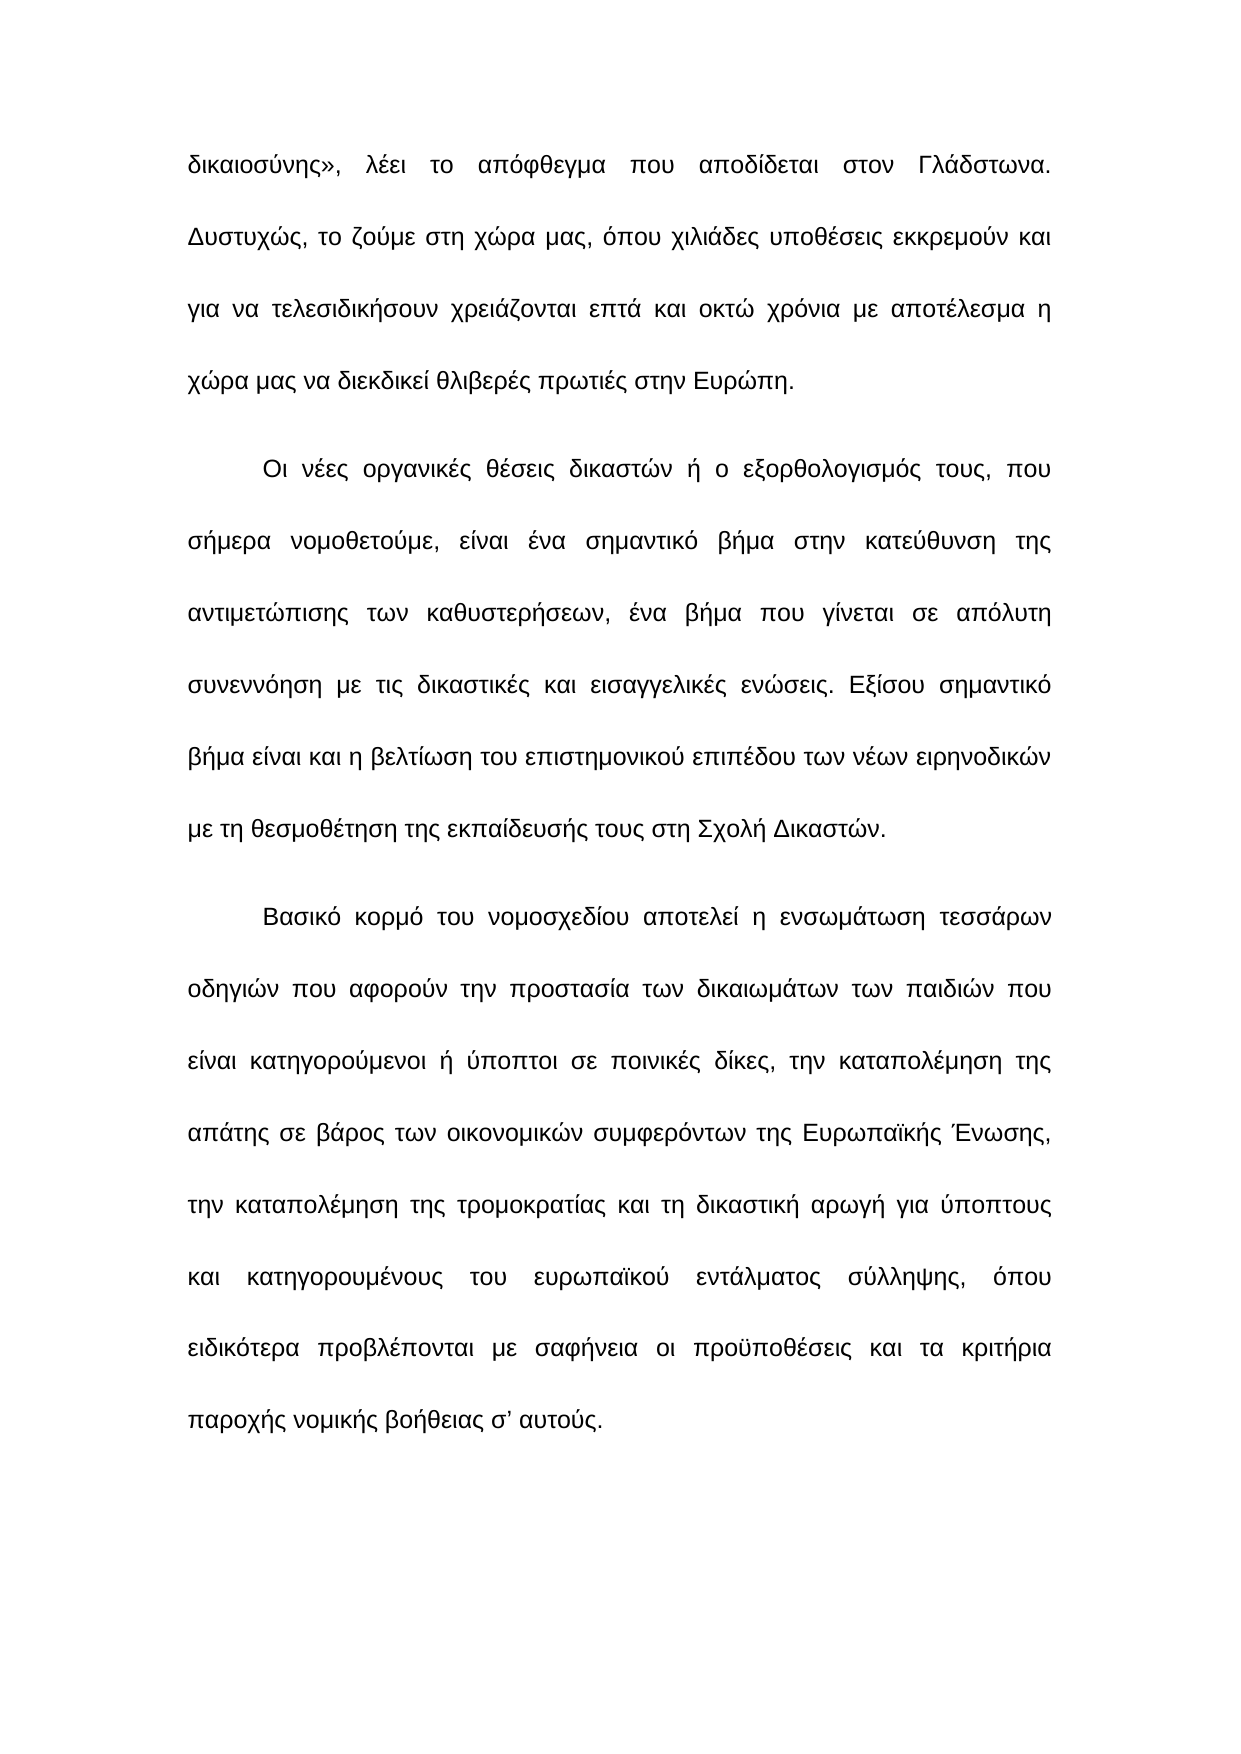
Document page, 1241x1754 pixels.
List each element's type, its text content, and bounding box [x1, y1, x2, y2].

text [187, 150, 1053, 394]
text Βασικό κορμό του νομοσχεδίου αποτελεί η ενσωμάτωση τεσσάρων οδηγιών που αφορούν την προστασία των δικαιωμάτων των παιδιών που είναι κατηγορούμενοι ή ύποπτοι σε ποινικές δίκες, την καταπολέμηση της απάτης σε βάρος των οικονομικών συμφερόντων της Ευρωπαϊκής Ένωσης, την καταπολέμηση της τρομοκρατίας και τη δικαστική αρωγή για ύποπτους και κατηγορουμένους του ευρωπαϊκού εντάλματος σύλληψης, όπου ειδικότερα προβλέπονται με σαφήνεια οι προϋποθέσεις και τα κριτήρια παροχής νομικής βοήθειας σ’ αυτούς. [187, 902, 1053, 1434]
text Οι νέες οργανικές θέσεις δικαστών ή ο εξορθολογισμός τους, που σήμερα νομοθετούμε, είναι ένα σημαντικό βήμα στην κατεύθυνση της αντιμετώπισης των καθυστερήσεων, ένα βήμα που γίνεται σε απόλυτη συνεννόηση με τις δικαστικές και εισαγγελικές ενώσεις. Εξίσου σημαντικό βήμα είναι και η βελτίωση του επιστημονικού επιπέδου των νέων ειρηνοδικών με τη θεσμοθέτηση της εκπαίδευσής τους στη Σχολή Δικαστών. [187, 454, 1053, 842]
